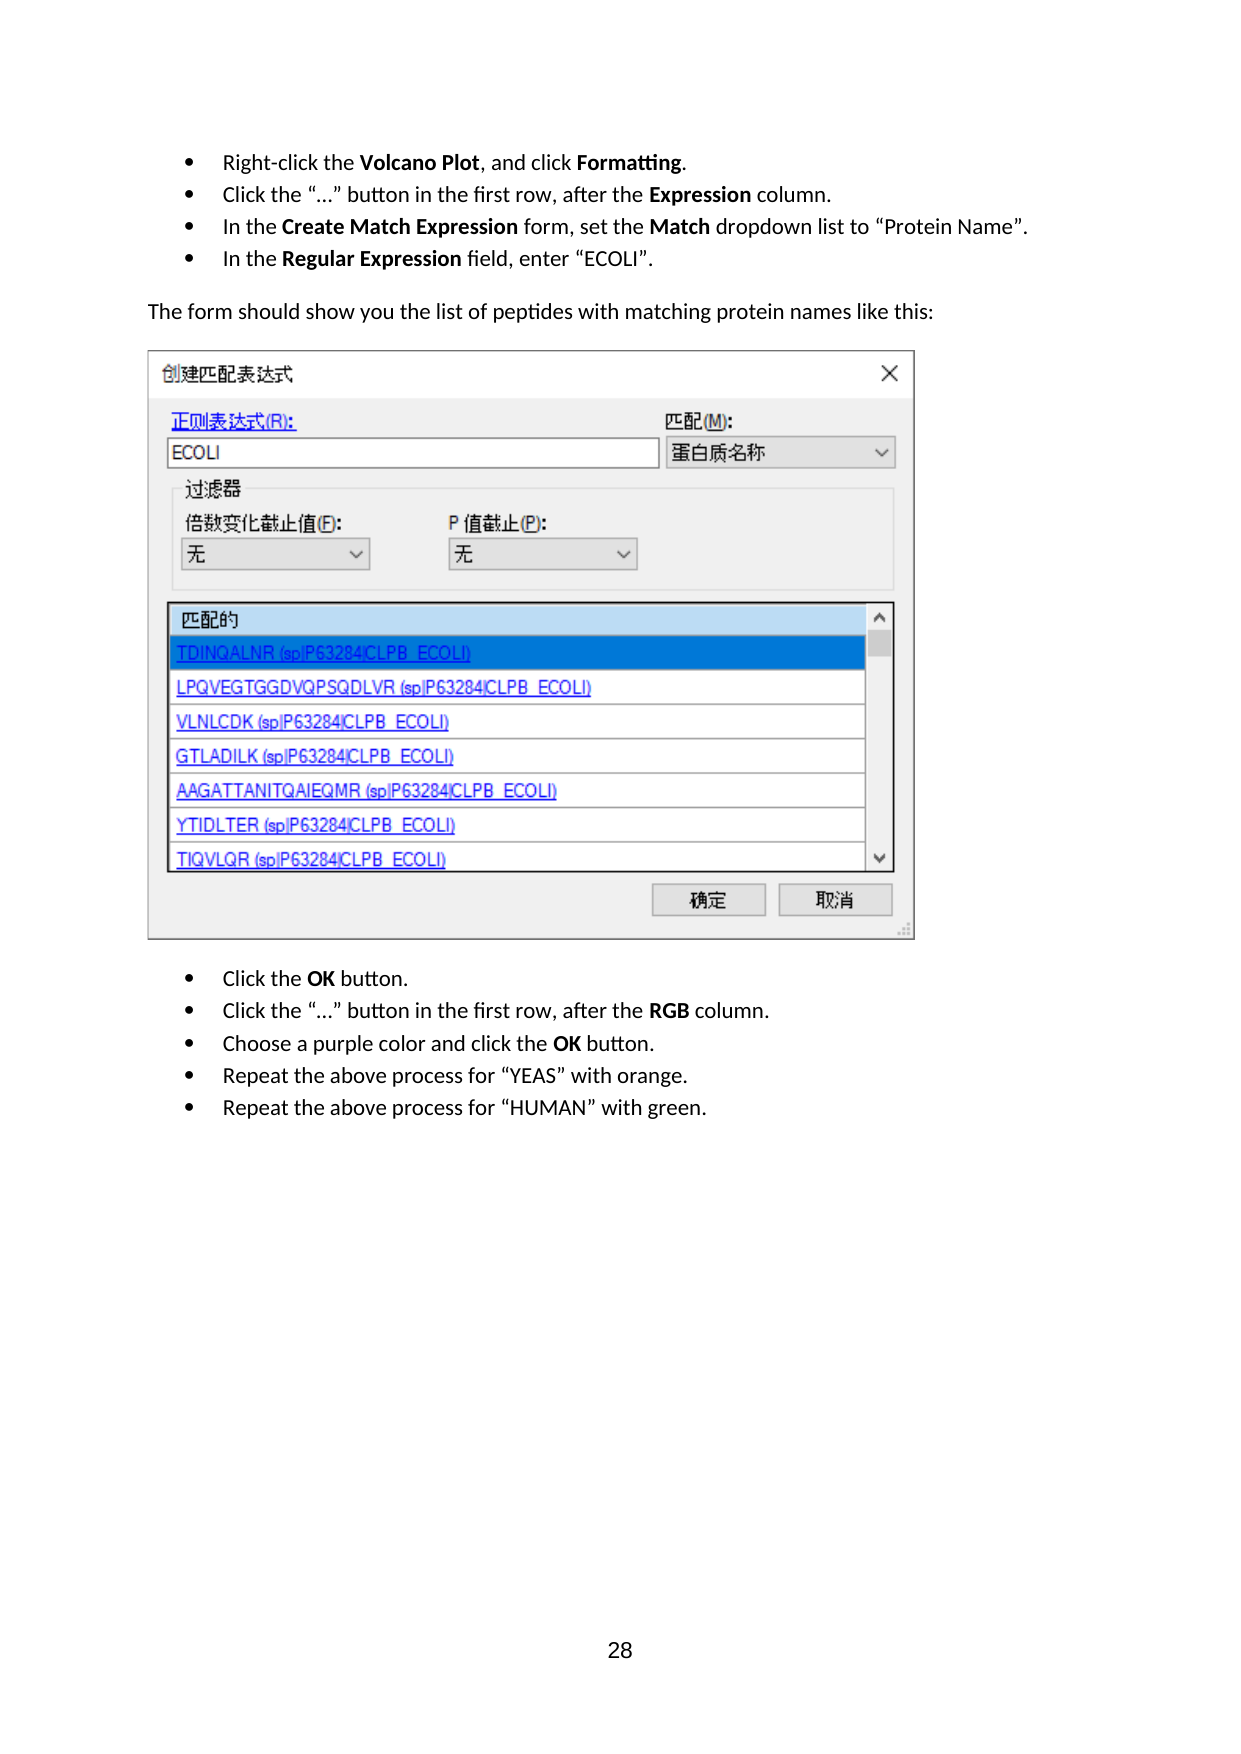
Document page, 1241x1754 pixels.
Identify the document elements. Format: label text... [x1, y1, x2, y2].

list In the Create Match Expression form, set the Match dropdown list to “Protein Name”. [185, 212, 1093, 240]
text The form should show you the list of peptides with matching protein names like this: [148, 297, 1093, 325]
list Right-click the Volcano Plot, and click Formatting. [185, 148, 1093, 176]
list In the Regular Expression field, enter “ECOLI”. [185, 244, 1093, 272]
list Repeat the above process for “HUMAN” with green. [185, 1093, 1093, 1121]
list Click the “…” button in the first row, after the Expression column. [185, 180, 1093, 208]
list Click the OK button. [185, 964, 1093, 992]
list Choose a purple color and click the OK button. [185, 1029, 1093, 1057]
list Click the “…” button in the first row, after the RGB column. [185, 996, 1093, 1024]
list Repeat the above process for “YEAS” with orange. [185, 1061, 1093, 1089]
picture [147, 350, 915, 940]
